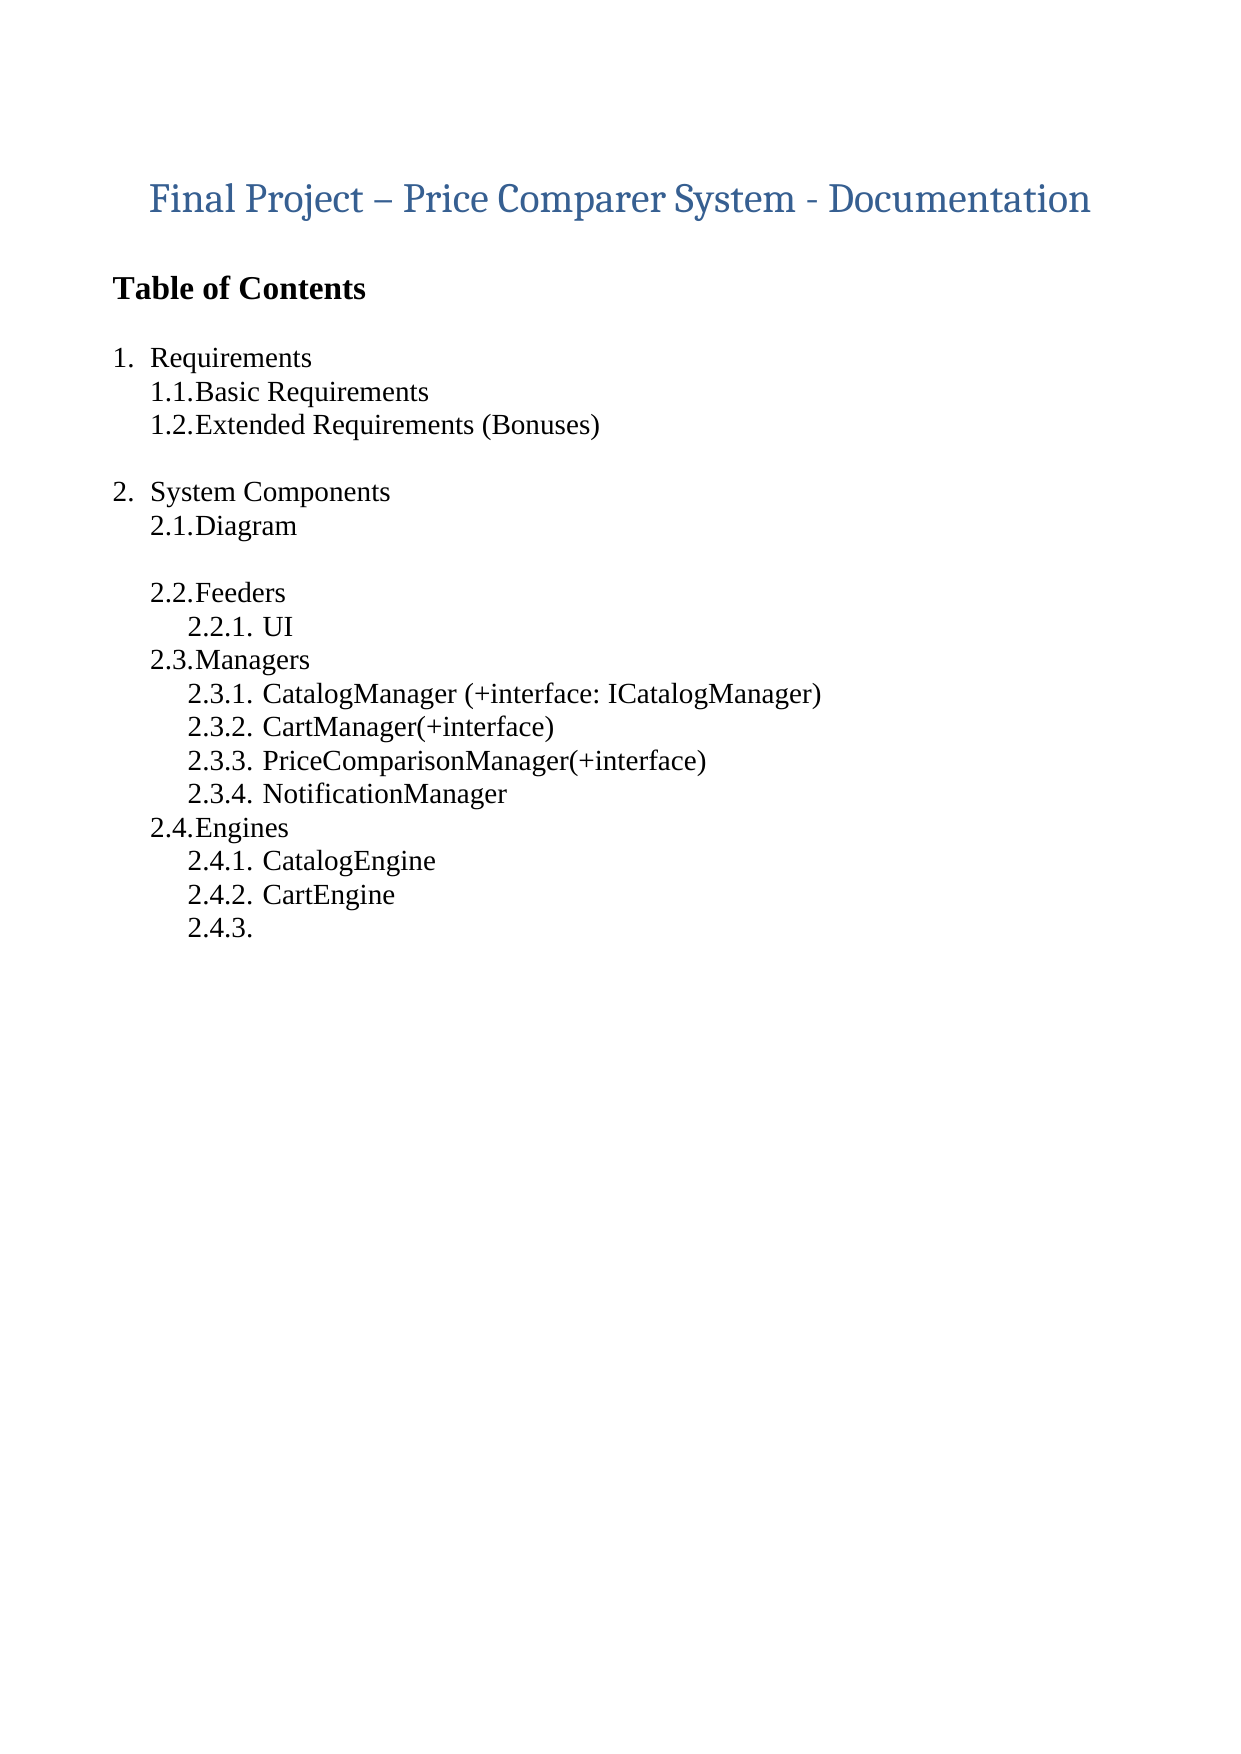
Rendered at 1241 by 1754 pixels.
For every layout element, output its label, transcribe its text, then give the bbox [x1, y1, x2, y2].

list Engines [150, 810, 1128, 843]
list CartEngine [187, 877, 1128, 911]
list NotificationManager [187, 776, 1128, 810]
list Feeders [150, 575, 1128, 609]
list CatalogManager (+interface: ICatalogManager) [187, 676, 1128, 709]
list Managers [150, 642, 1128, 676]
subtitle Final Project – Price Comparer System - Documentation [112, 175, 1128, 223]
list Basic Requirements [150, 374, 1128, 407]
list Diagram [150, 508, 1128, 542]
list UI [187, 609, 1128, 642]
list CatalogEngine [187, 843, 1128, 877]
list System Components [112, 474, 1128, 508]
list Extended Requirements (Bonuses) [150, 407, 1128, 441]
list CartManager(+interface) [187, 709, 1128, 743]
list PriceComparisonManager(+interface) [187, 743, 1128, 776]
text Table of Contents [112, 268, 1128, 307]
list Requirements [112, 340, 1128, 374]
